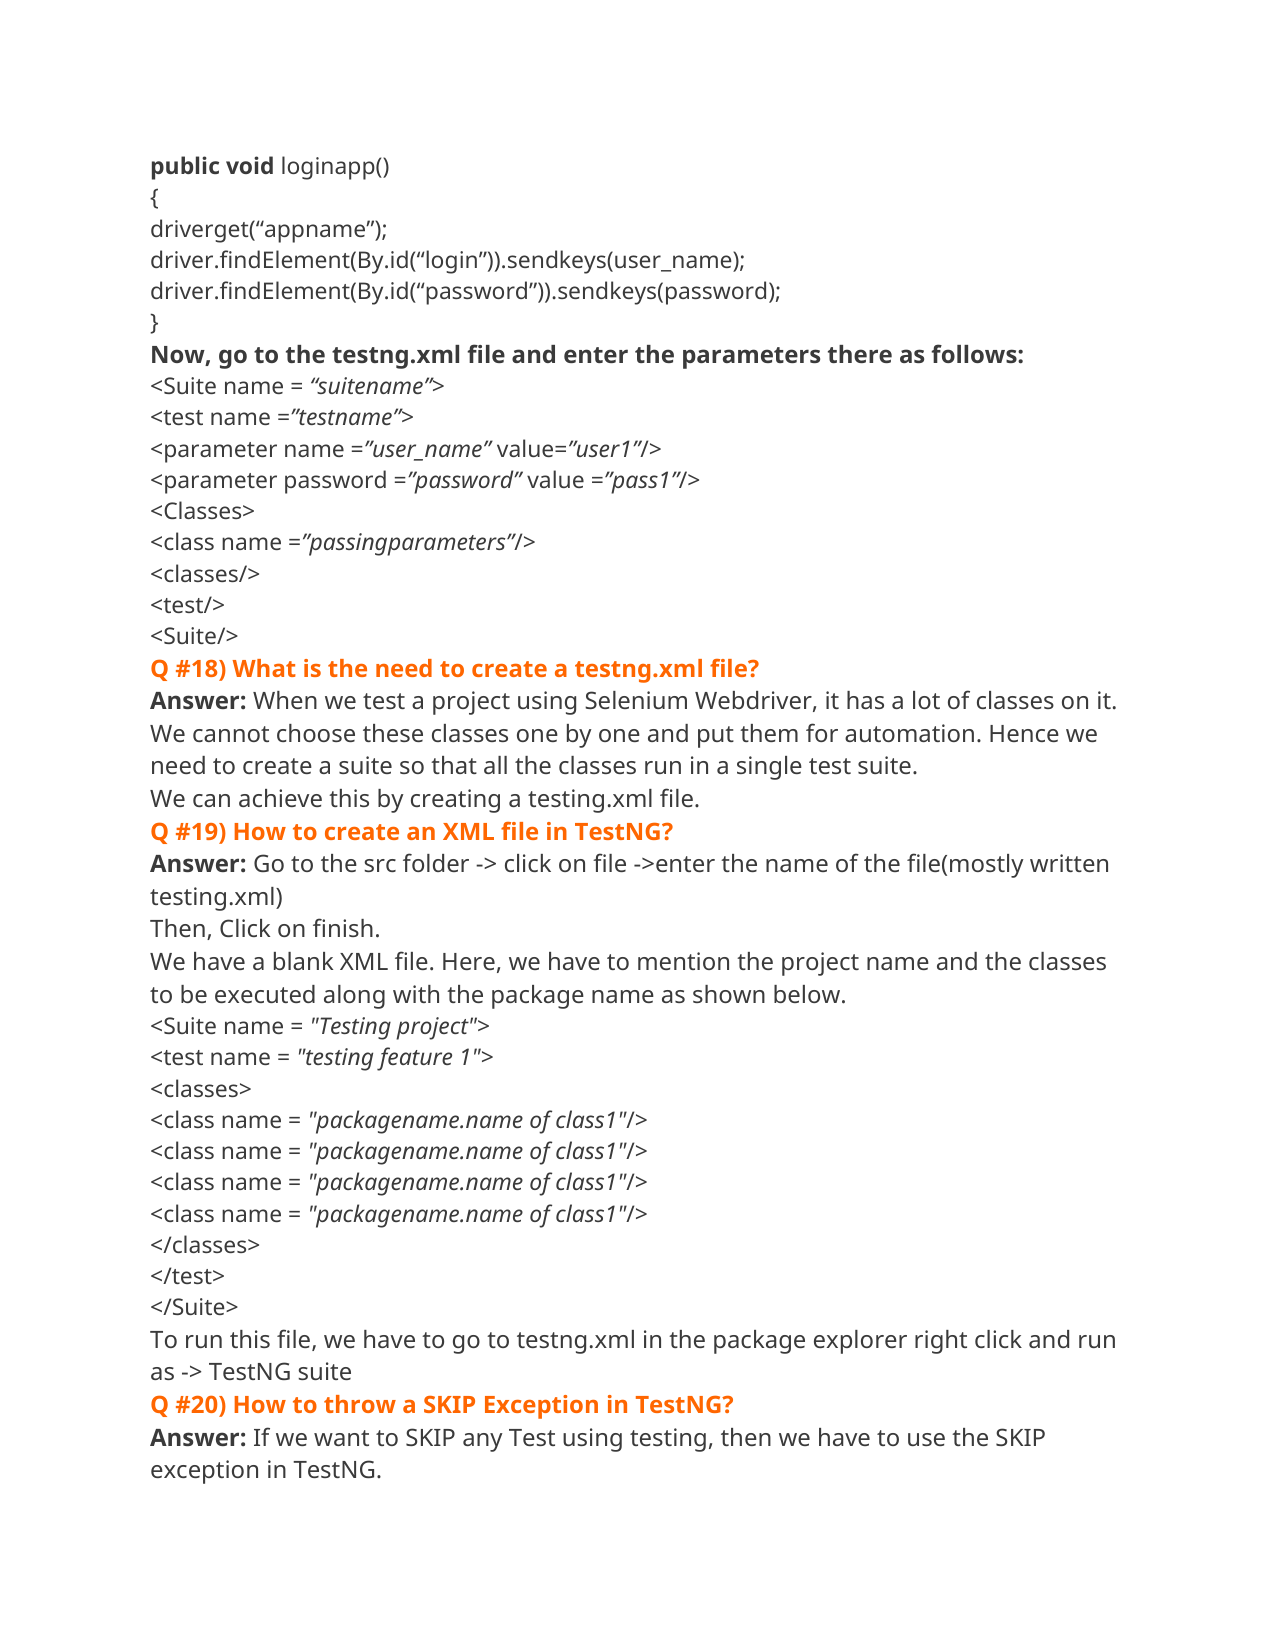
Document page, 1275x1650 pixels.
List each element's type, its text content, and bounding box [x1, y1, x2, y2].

text public void loginapp() [150, 150, 1125, 181]
text <parameter name =”user_name” value=”user1”/> [150, 433, 1125, 464]
text <class name = "packagename.name of class1"/> [150, 1166, 1125, 1197]
text driverget(“appname”); [150, 212, 1125, 244]
text Q #18) What is the need to create a testng.xml file? [150, 651, 1125, 684]
text <classes> [150, 1072, 1125, 1104]
text Answer: Go to the src folder -> click on file ->enter the name of the file(mostly written testing.xml) [150, 847, 1125, 912]
text Answer: If we want to SKIP any Test using testing, then we have to use the SKIP exception in TestNG. [150, 1420, 1125, 1486]
text <parameter password =”password” value =”pass1”/> [150, 464, 1125, 495]
text <Suite name = “suitename”> [150, 370, 1125, 401]
text </classes> [150, 1229, 1125, 1260]
text To run this file, we have to go to testng.xml in the package explorer right click and run as -> TestNG suite [150, 1322, 1125, 1388]
text <Classes> [150, 495, 1125, 526]
text <test/> [150, 589, 1125, 620]
text <test name = "testing feature 1"> [150, 1041, 1125, 1072]
text <class name = "packagename.name of class1"/> [150, 1197, 1125, 1229]
text Q #20) How to throw a SKIP Exception in TestNG? [150, 1388, 1125, 1420]
text We have a blank XML file. Here, we have to mention the project name and the classes to be executed along with the package name as shown below. [150, 945, 1125, 1010]
text } [150, 306, 1125, 337]
text Then, Click on finish. [150, 912, 1125, 945]
text Now, go to the testng.xml file and enter the parameters there as follows: [150, 337, 1125, 370]
text </test> [150, 1260, 1125, 1291]
text We can achieve this by creating a testing.xml file. [150, 782, 1125, 814]
text </Suite> [150, 1291, 1125, 1322]
text { [150, 181, 1125, 212]
text <class name = "packagename.name of class1"/> [150, 1104, 1125, 1135]
text Answer: When we test a project using Selenium Webdriver, it has a lot of classes on it. We cannot choose these classes one by one and put them for automation. Hence we need to create a suite so that all the classes run in a single test suite. [150, 684, 1125, 782]
text driver.findElement(By.id(“password”)).sendkeys(password); [150, 275, 1125, 306]
text <Suite name = "Testing project"> [150, 1010, 1125, 1041]
text <Suite/> [150, 620, 1125, 651]
text <classes/> [150, 558, 1125, 589]
text driver.findElement(By.id(“login”)).sendkeys(user_name); [150, 244, 1125, 275]
text <class name =”passingparameters”/> [150, 526, 1125, 558]
text Q #19) How to create an XML file in TestNG? [150, 814, 1125, 847]
text <class name = "packagename.name of class1"/> [150, 1135, 1125, 1166]
text <test name =”testname”> [150, 401, 1125, 433]
